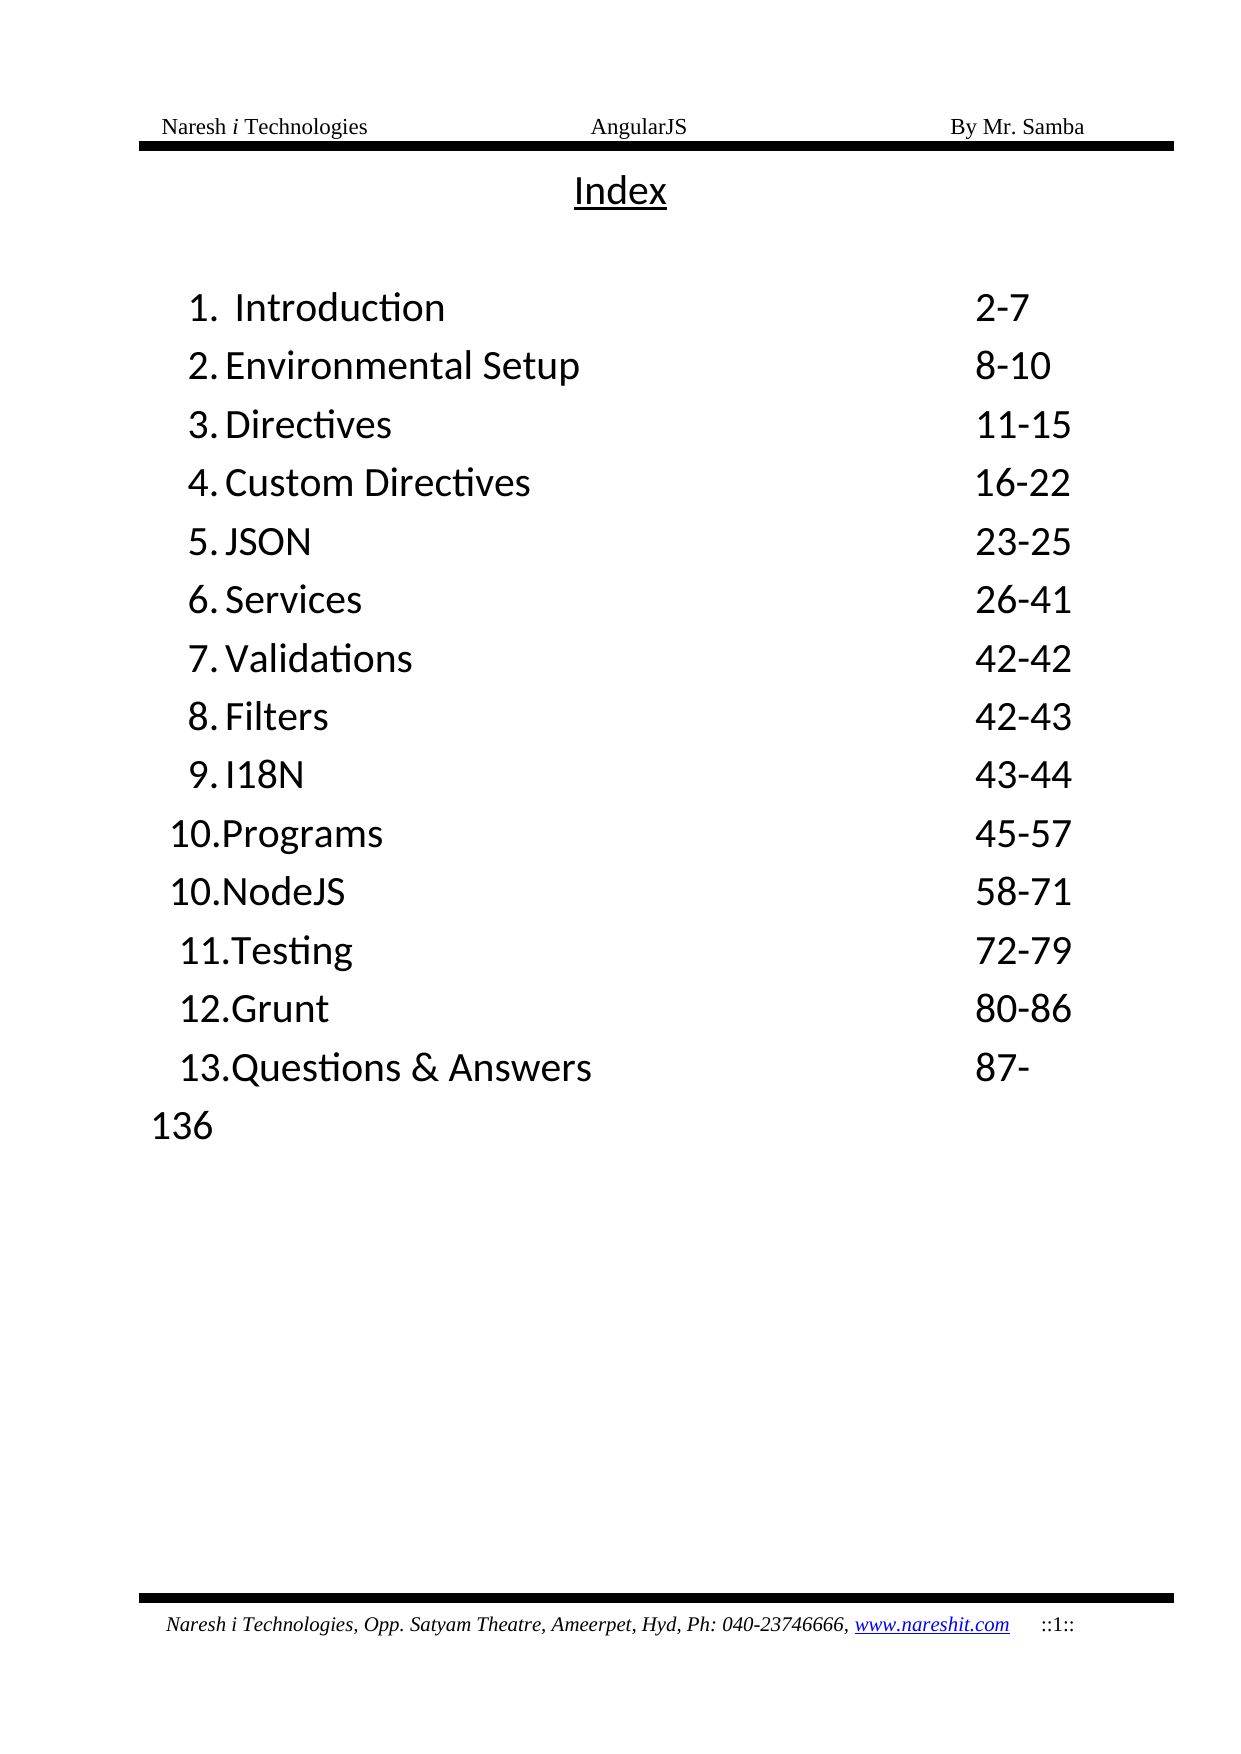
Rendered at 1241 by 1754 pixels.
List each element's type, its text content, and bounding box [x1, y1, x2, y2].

text 10.NodeJS 58-71 [150, 865, 1090, 916]
list JSON 23-25 [187, 515, 1090, 566]
list Introduction 2-7 [187, 281, 1090, 332]
text Index [150, 164, 1090, 215]
list Directives 11-15 [187, 398, 1090, 449]
list Filters 42-43 [187, 690, 1090, 741]
text 10.Programs 45-57 [150, 807, 1090, 858]
list Validations 42-42 [187, 632, 1090, 682]
text 12.Grunt 80-86 [150, 982, 1090, 1033]
list I18N 43-44 [187, 748, 1090, 799]
list Custom Directives 16-22 [187, 456, 1090, 507]
list Environmental Setup 8-10 [187, 339, 1090, 390]
text 11.Testing 72-79 [150, 924, 1090, 974]
text 13.Questions & Answers 87-136 [150, 1041, 1090, 1150]
list Services 26-41 [187, 573, 1090, 624]
